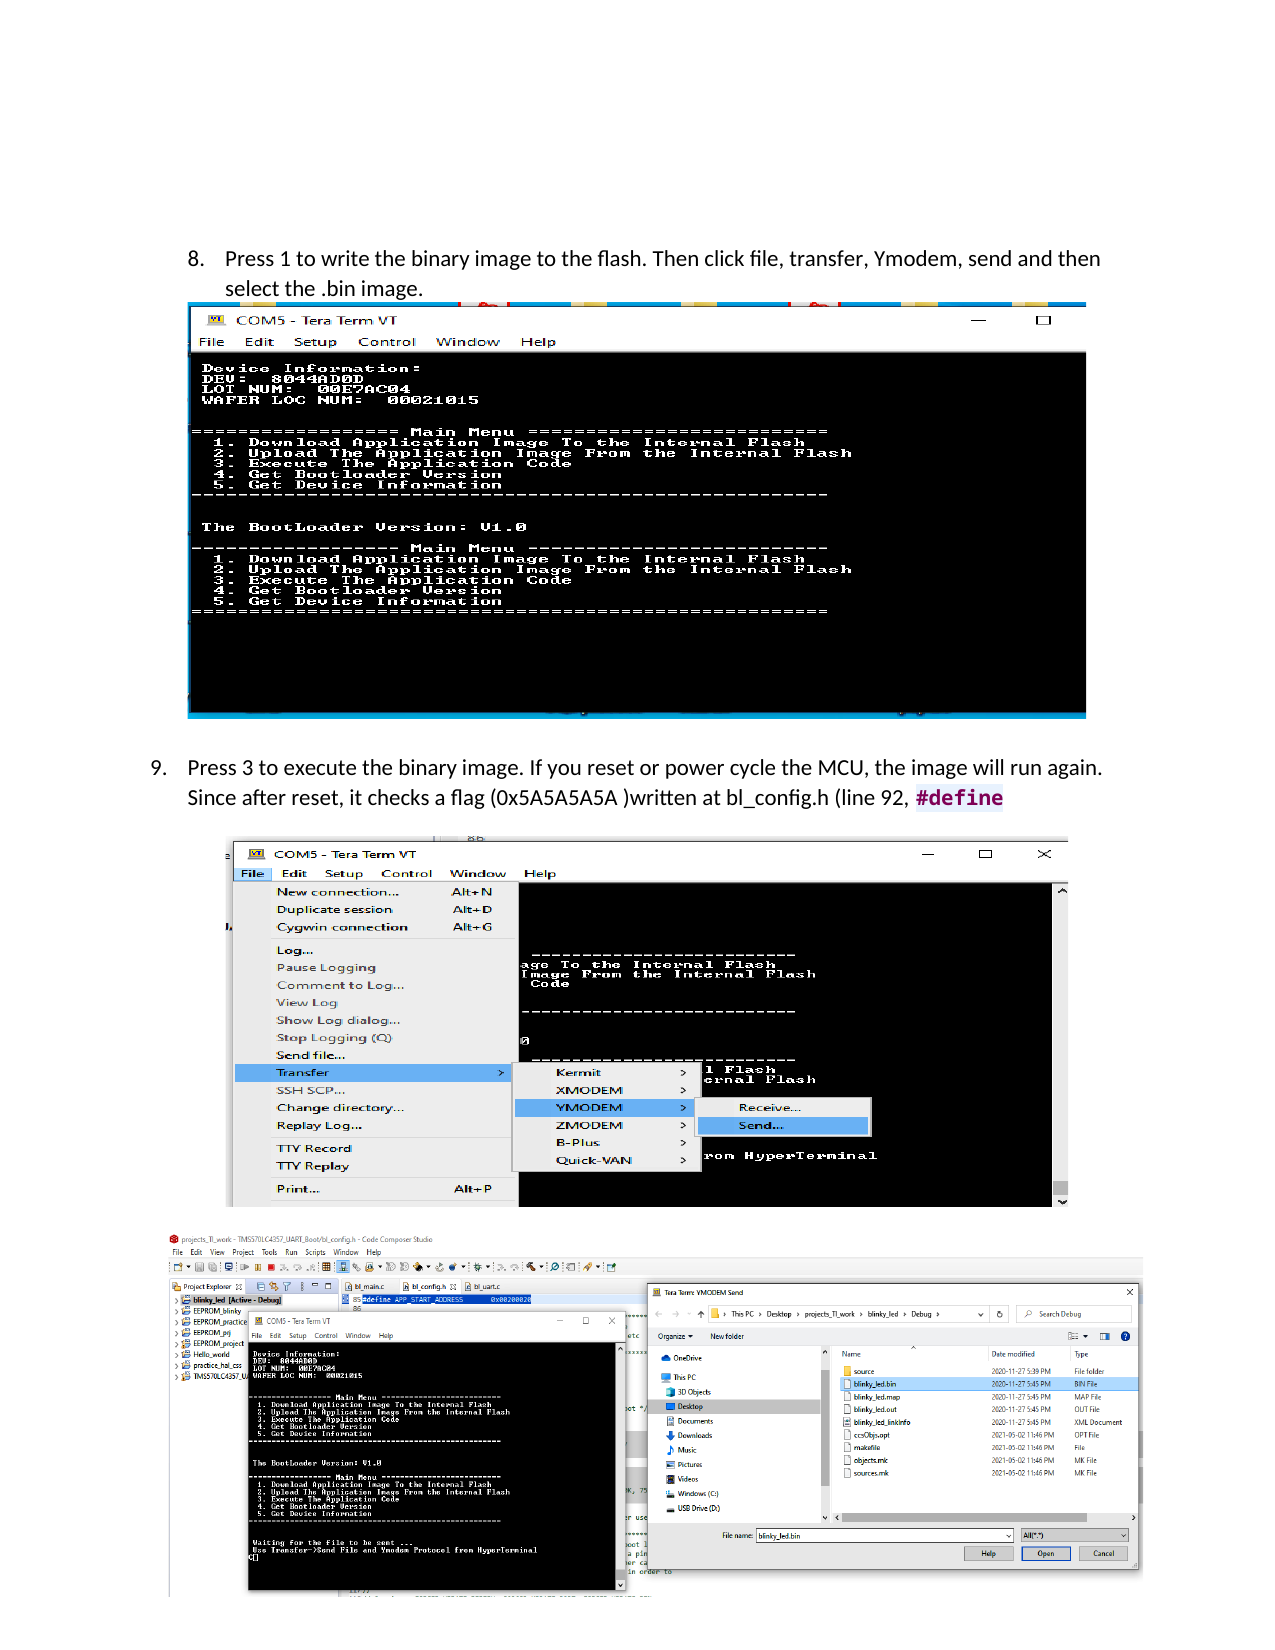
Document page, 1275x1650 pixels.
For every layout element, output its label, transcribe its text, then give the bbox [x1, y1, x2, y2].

list Press 1 to write the binary image to the flash. Then click file, transfer, Ymodem, send and then select the .bin image. [187, 244, 1125, 302]
list Press 3 to execute the binary image. If you reset or power cycle the MCU, the image will run again. Since after reset, it checks a flag (0x5A5A5A5A )written at bl_config.h (line 92, #define APP_STATUS_ADDRESS 0x00200000), if the flag is sets, if runs the code written at line 85 of bl_config.h ( #define APP_START_ADDRESS 0x00200020 ). Notice that the flag is set, once the binary image in written in the flash of MCU. [150, 753, 1125, 812]
picture [225, 836, 1069, 1207]
picture [187, 302, 1087, 714]
picture [168, 1232, 1144, 1597]
